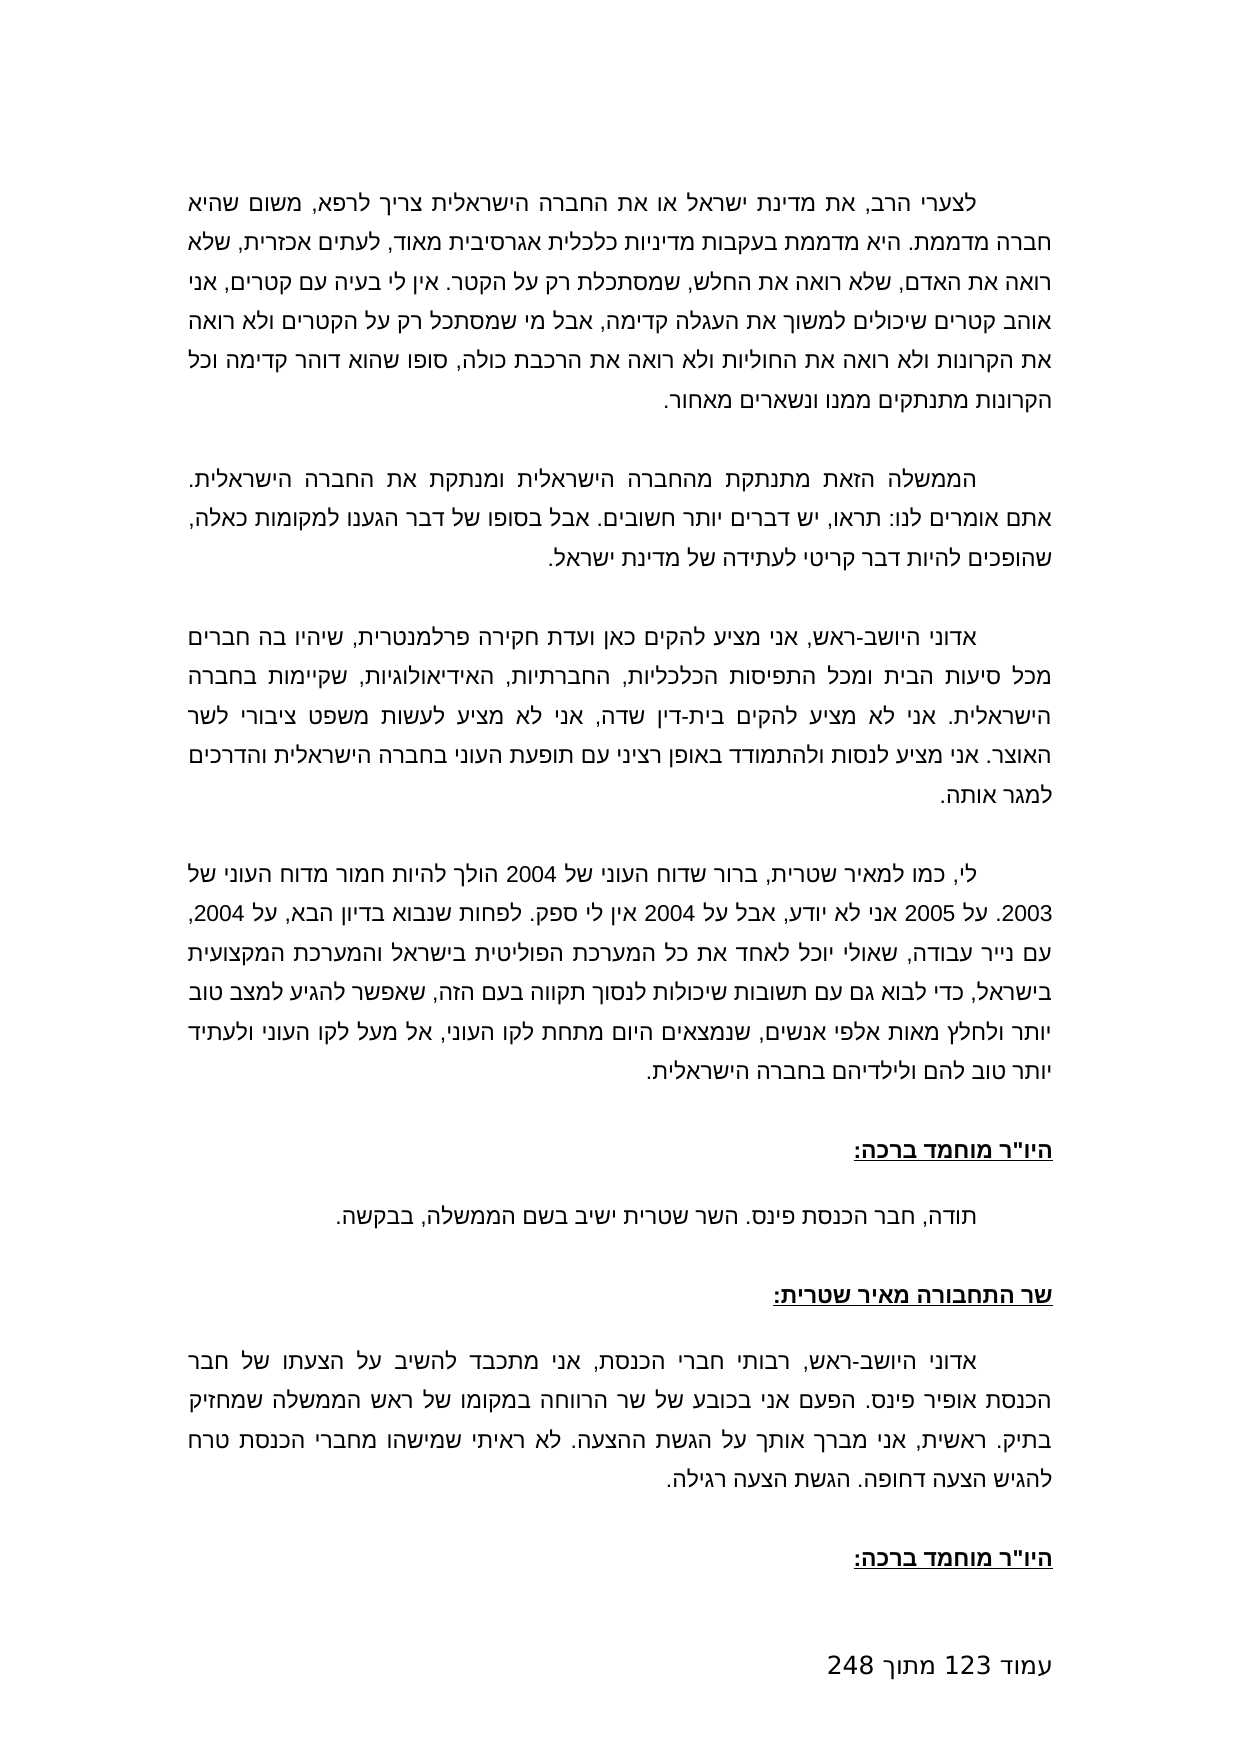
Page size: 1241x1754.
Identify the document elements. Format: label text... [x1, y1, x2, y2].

text תודה, חבר הכנסת פינס. השר שטרית ישיב בשם הממשלה, בבקשה. [187, 1203, 1053, 1229]
text היו"ר מוחמד ברכה: [187, 1545, 1053, 1571]
text לי, כמו למאיר שטרית, ברור שדוח העוני של 2004 הולך להיות חמור מדוח העוני של 2003. על 2005 אני לא יודע, אבל על 2004 אין לי ספק. לפחות שנבוא בדיון הבא, על 2004, עם נייר עבודה, שאולי יוכל לאחד את כל המערכת הפוליטית בישראל והמערכת המקצועית בישראל, כדי לבוא גם עם תשובות שיכולות לנסוך תקווה בעם הזה, שאפשר להגיע למצב טוב יותר ולחלץ מאות אלפי אנשים, שנמצאים היום מתחת לקו העוני, אל מעל לקו העוני ולעתיד יותר טוב להם ולילדיהם בחברה הישראלית. [187, 861, 1053, 1084]
text הממשלה הזאת מתנתקת מהחברה הישראלית ומנתקת את החברה הישראלית. אתם אומרים לנו: תראו, יש דברים יותר חשובים. אבל בסופו של דבר הגענו למקומות כאלה, שהופכים להיות דבר קריטי לעתידה של מדינת ישראל. [187, 466, 1053, 571]
text לצערי הרב, את מדינת ישראל או את החברה הישראלית צריך לרפא, משום שהיא חברה מדממת. היא מדממת בעקבות מדיניות כלכלית אגרסיבית מאוד, לעתים אכזרית, שלא רואה את האדם, שלא רואה את החלש, שמסתכלת רק על הקטר. אין לי בעיה עם קטרים, אני אוהב קטרים שיכולים למשוך את העגלה קדימה, אבל מי שמסתכל רק על הקטרים ולא רואה את הקרונות ולא רואה את החוליות ולא רואה את הרכבת כולה, סופו שהוא דוהר קדימה וכל הקרונות מתנתקים ממנו ונשארים מאחור. [187, 189, 1053, 413]
text שר התחבורה מאיר שטרית: [187, 1282, 1053, 1308]
text היו"ר מוחמד ברכה: [187, 1137, 1053, 1163]
text אדוני היושב-ראש, רבותי חברי הכנסת, אני מתכבד להשיב על הצעתו של חבר הכנסת אופיר פינס. הפעם אני בכובע של שר הרווחה במקומו של ראש הממשלה שמחזיק בתיק. ראשית, אני מברך אותך על הגשת ההצעה. לא ראיתי שמישהו מחברי הכנסת טרח להגיש הצעה דחופה. הגשת הצעה רגילה. [187, 1348, 1053, 1492]
text אדוני היושב-ראש, אני מציע להקים כאן ועדת חקירה פרלמנטרית, שיהיו בה חברים מכל סיעות הבית ומכל התפיסות הכלכליות, החברתיות, האידיאולוגיות, שקיימות בחברה הישראלית. אני לא מציע להקים בית-דין שדה, אני לא מציע לעשות משפט ציבורי לשר האוצר. אני מציע לנסות ולהתמודד באופן רציני עם תופעת העוני בחברה הישראלית והדרכים למגר אותה. [187, 624, 1053, 808]
